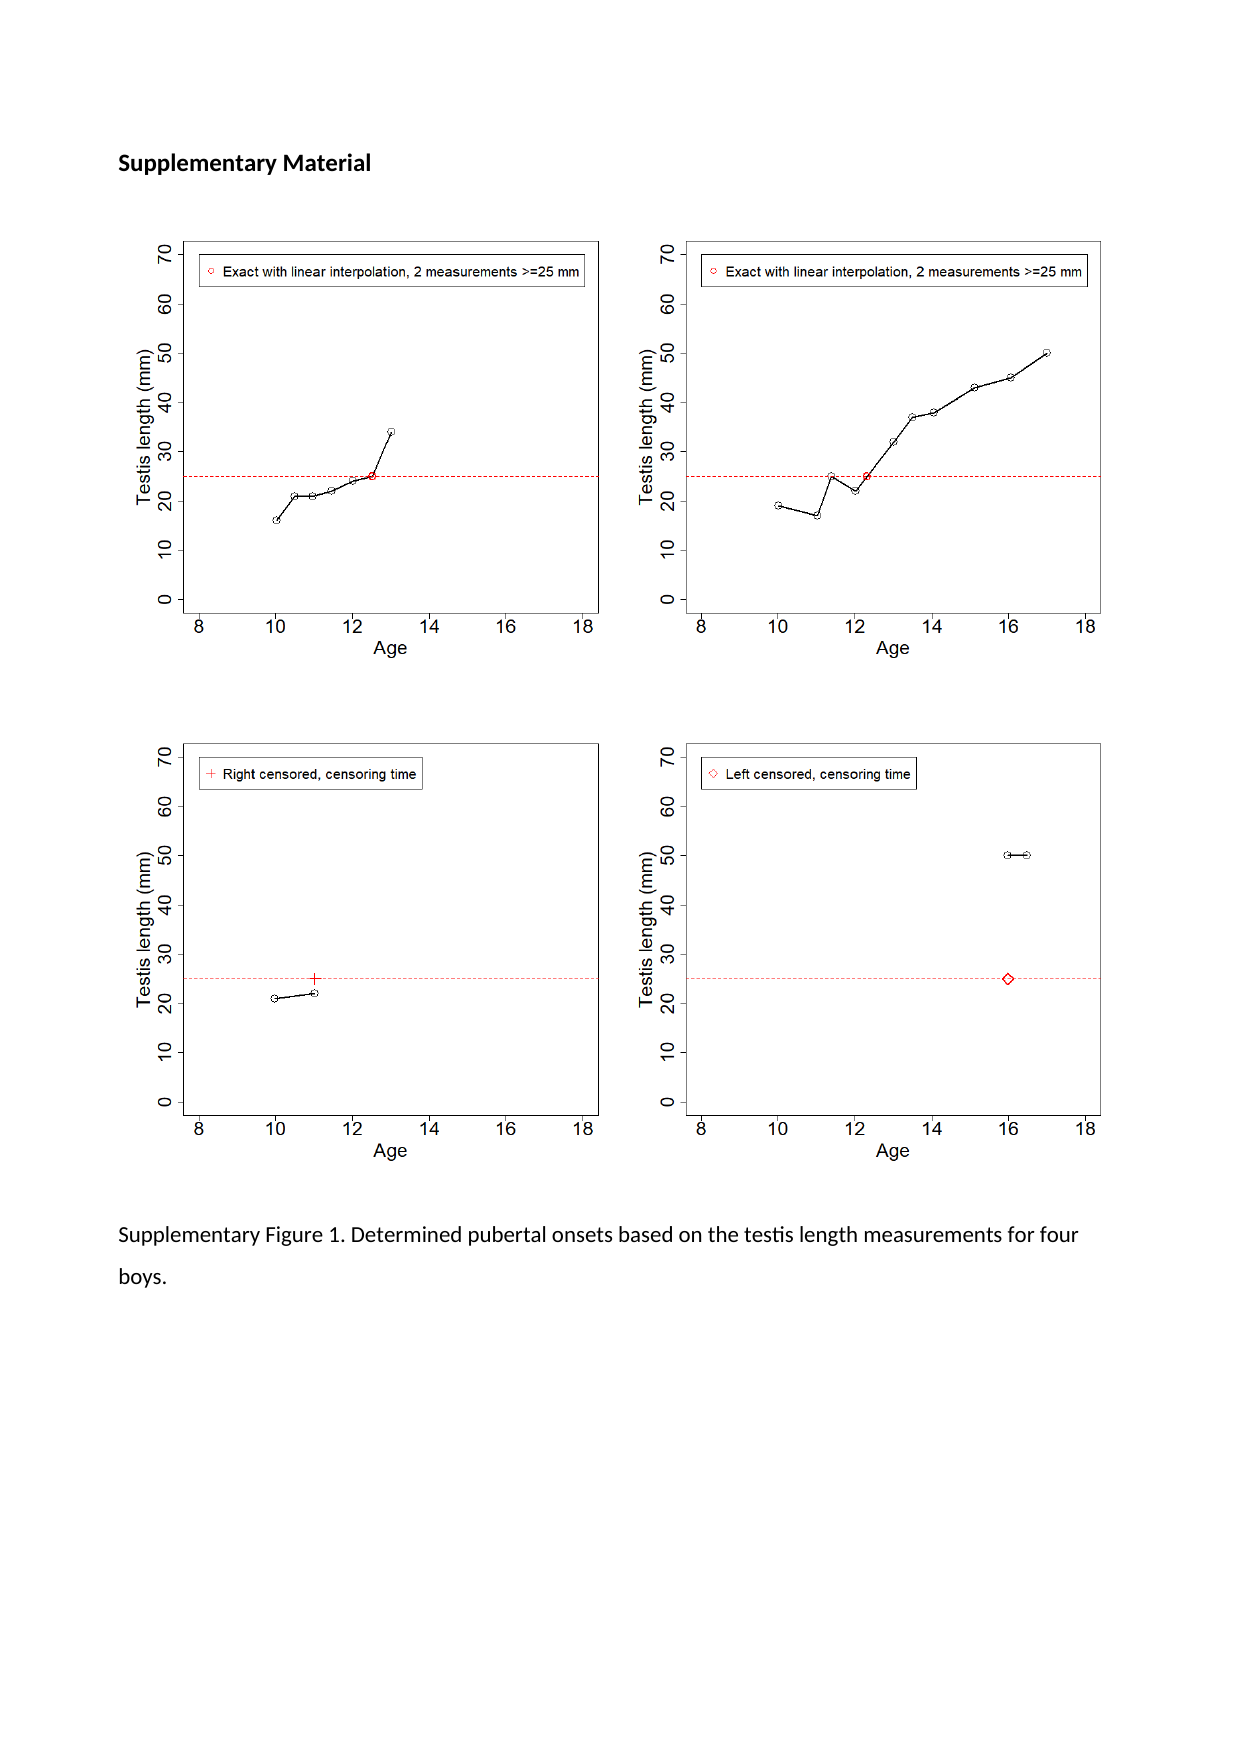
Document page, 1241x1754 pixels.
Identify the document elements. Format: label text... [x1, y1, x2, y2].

picture [118, 197, 1123, 1202]
text Supplementary Material [118, 148, 1122, 178]
text Supplementary Figure 1. Determined pubertal onsets based on the testis length measurements for four boys. [118, 1220, 1122, 1290]
